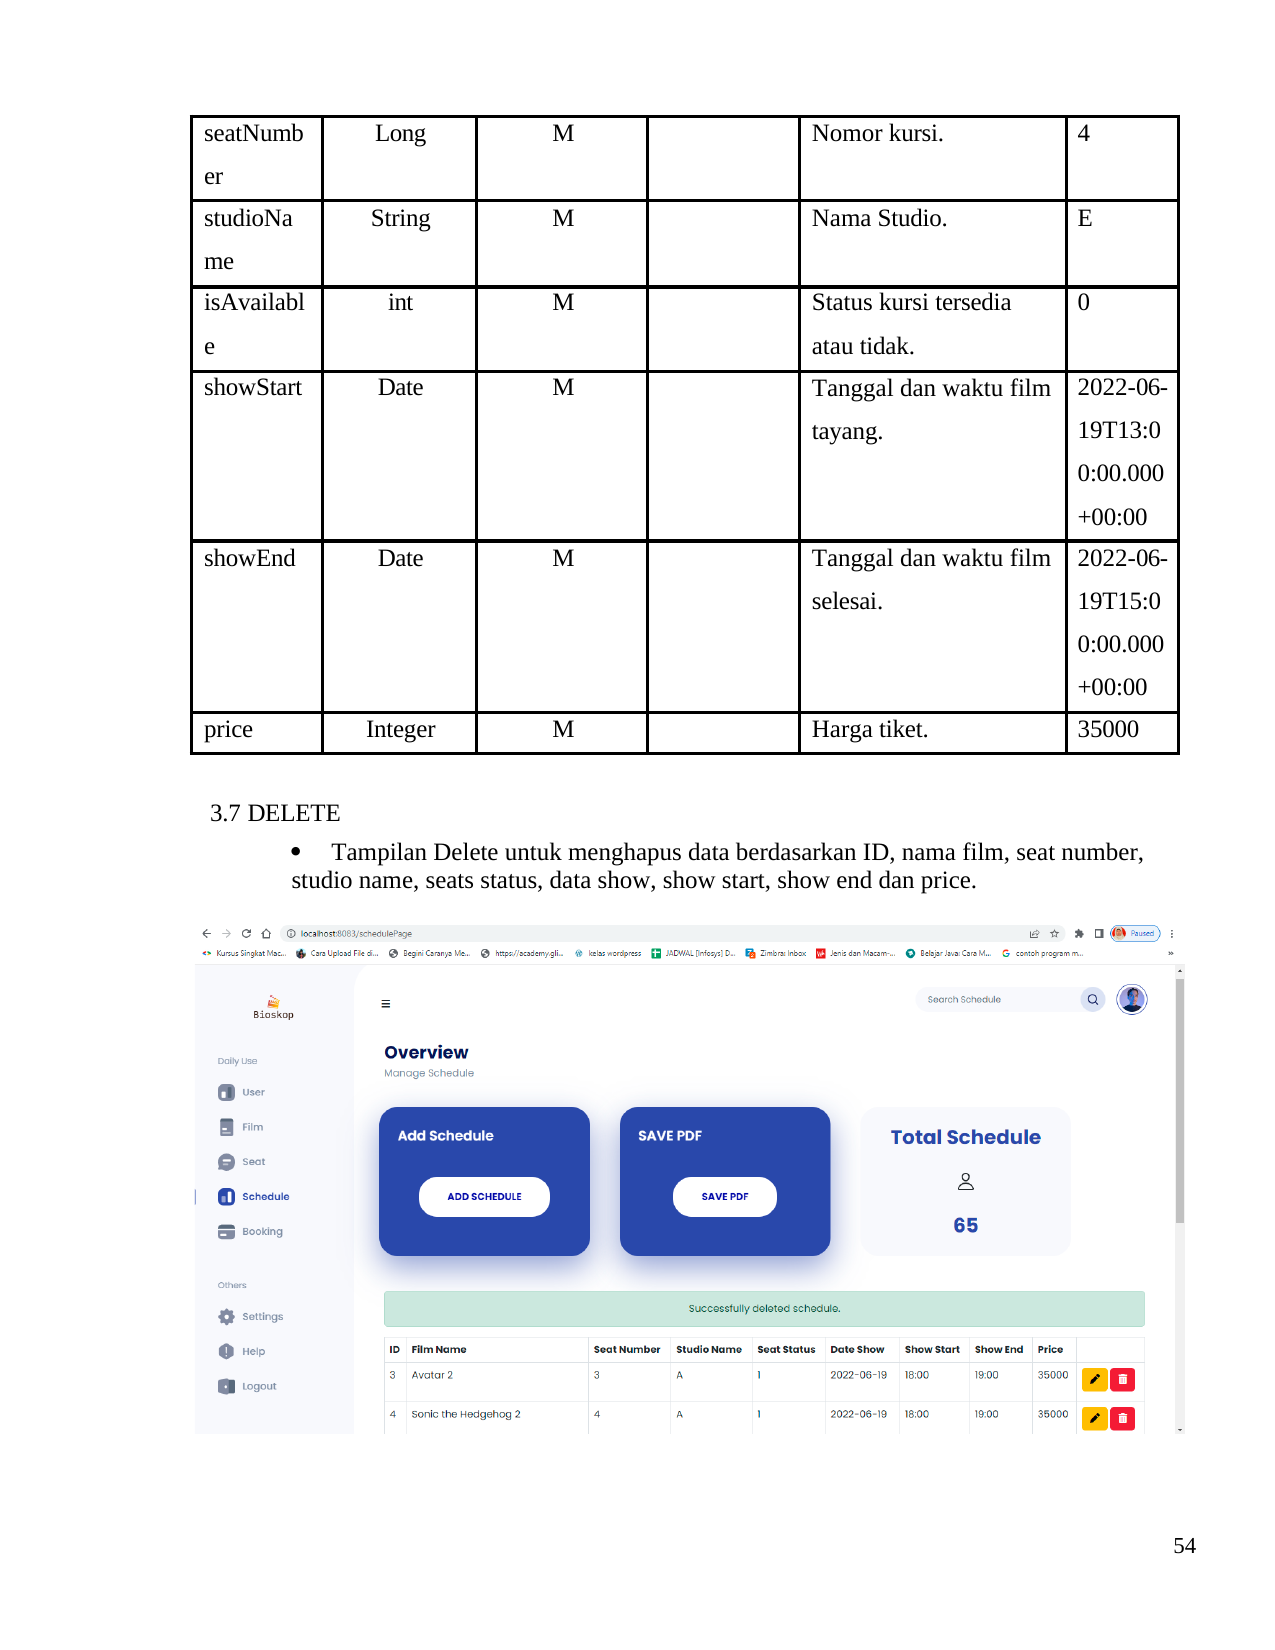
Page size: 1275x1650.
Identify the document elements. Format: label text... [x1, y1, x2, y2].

table_cell int [324, 289, 475, 369]
table_header [649, 118, 798, 199]
table_cell [649, 543, 798, 711]
table_cell 2022-06- 19T13:0 0:00.000 +00:00 [1068, 373, 1177, 539]
table_cell isAvailabl e [193, 289, 321, 369]
table_cell M [478, 714, 646, 752]
table_cell [649, 289, 798, 369]
list Tampilan Delete untuk menghapus data berdasarkan ID, nama film, seat number, studio name, seats status, data show, show start, show end dan price. [291, 837, 1196, 894]
table_cell Status kursi tersedia atau tidak. [801, 289, 1065, 369]
table_cell showStart [193, 373, 321, 539]
table_cell Tanggal dan waktu film selesai. [801, 543, 1065, 711]
table_cell [649, 202, 798, 285]
table_cell M [478, 373, 646, 539]
table_header 4 [1068, 118, 1177, 199]
table_cell M [478, 202, 646, 285]
table_cell [649, 714, 798, 752]
table_cell studioNa me [193, 202, 321, 285]
table_cell 0 [1068, 289, 1177, 369]
table_cell String [324, 202, 475, 285]
table_cell E [1068, 202, 1177, 285]
table_cell M [478, 543, 646, 711]
table_cell Date [324, 543, 475, 711]
table_header Nomor kursi. [801, 118, 1065, 199]
table_cell M [478, 289, 646, 369]
table_header seatNumb er [193, 118, 321, 199]
table_header M [478, 118, 646, 199]
table_cell Nama Studio. [801, 202, 1065, 285]
picture [194, 922, 1185, 1434]
table_header Long [324, 118, 475, 199]
table_cell Harga tiket. [801, 714, 1065, 752]
table_cell 2022-06- 19T15:0 0:00.000 +00:00 [1068, 543, 1177, 711]
table_cell 35000 [1068, 714, 1177, 752]
table_cell Integer [324, 714, 475, 752]
table_cell [649, 373, 798, 539]
table_cell Date [324, 373, 475, 539]
table_cell Tanggal dan waktu film tayang. [801, 373, 1065, 539]
table_cell price [193, 714, 321, 752]
table_cell showEnd [193, 543, 321, 711]
list DELETE [210, 798, 1196, 827]
